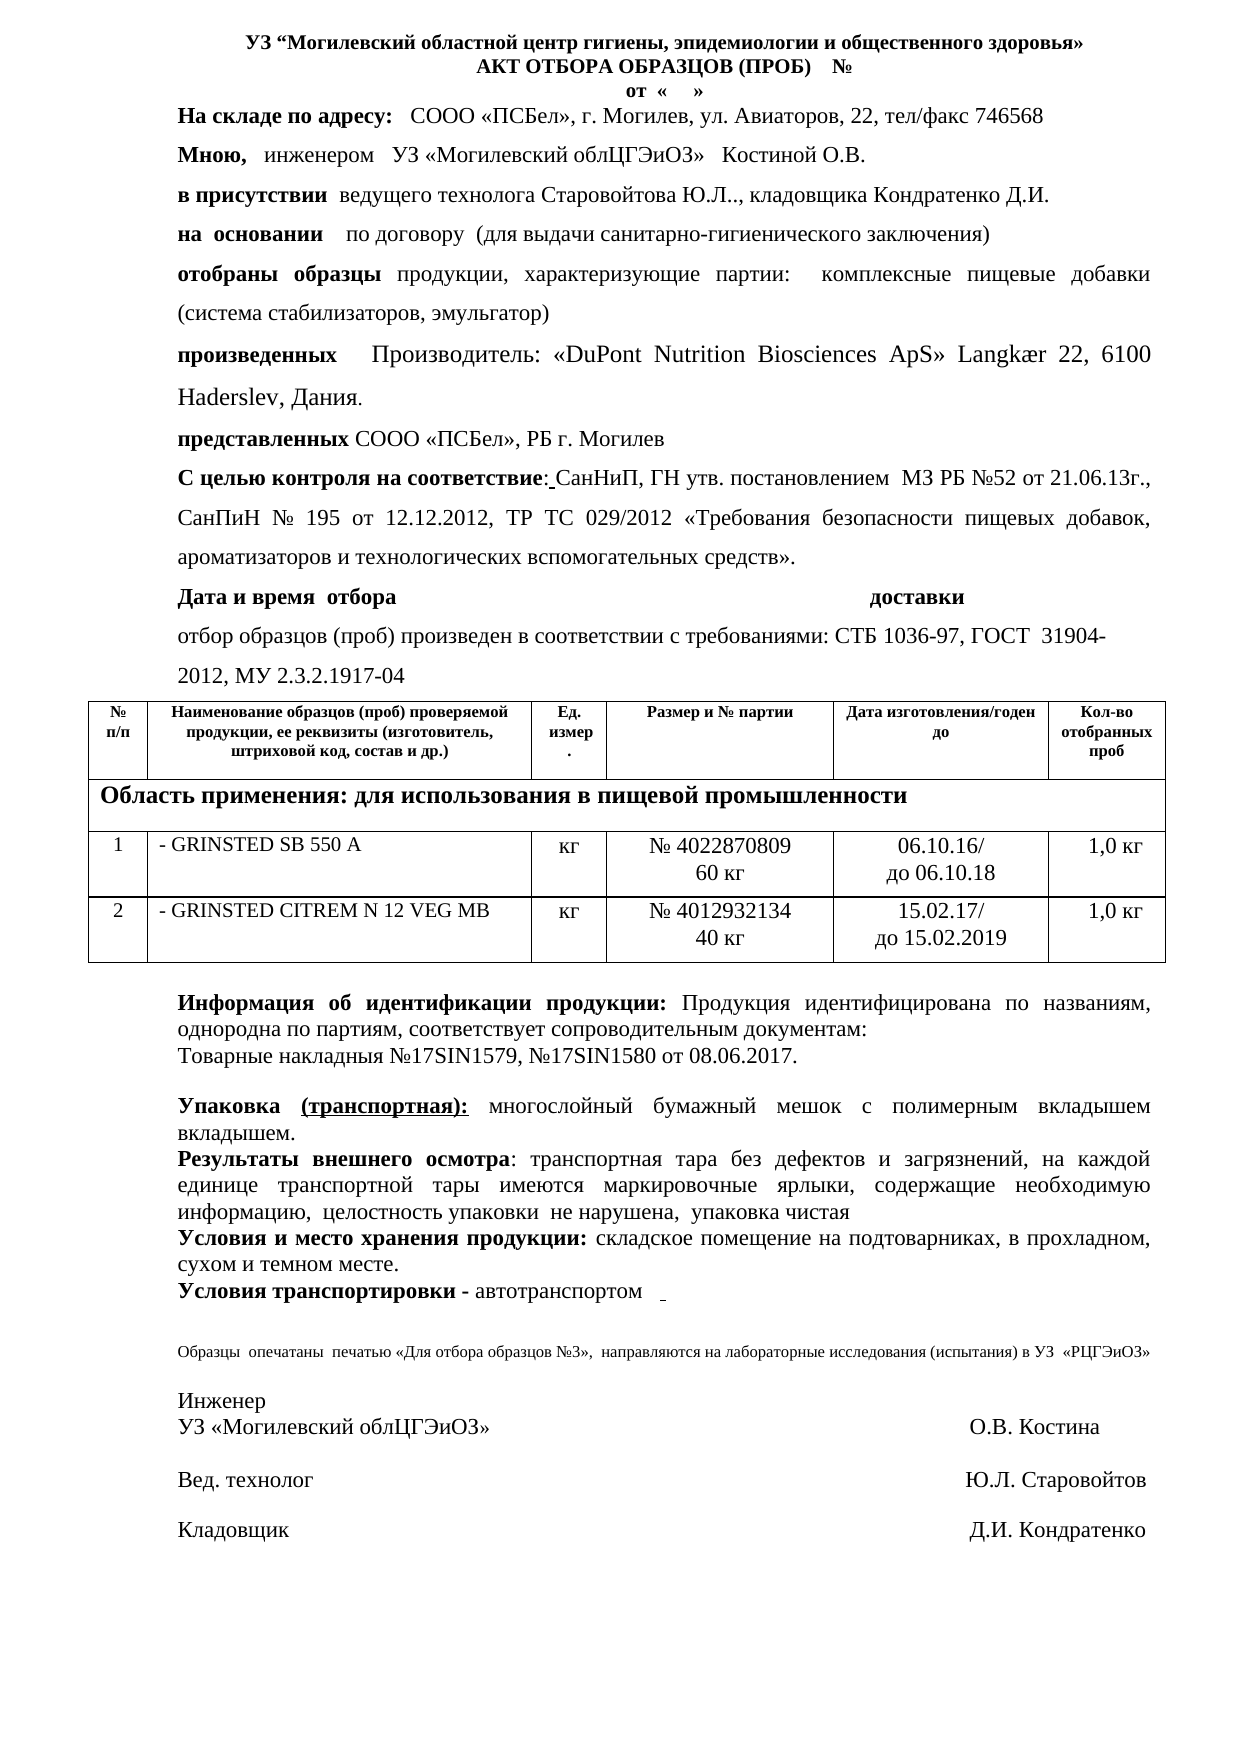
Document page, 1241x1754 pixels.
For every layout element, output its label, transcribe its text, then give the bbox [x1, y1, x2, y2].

table_cell 1 [89, 832, 147, 896]
table_cell 2,1,0 кг кг [1049, 898, 1165, 962]
text АКТ ОТБОРА ОБРАЗЦОВ (ПРОБ) № [177, 54, 1152, 78]
table_header Наименование образцов (проб) проверяемой продукции, ее реквизиты (изготовитель, штриховой код, состав и др.) [148, 702, 531, 779]
table_cell - GRINSTED SB 550 A [148, 832, 531, 896]
table_header Размер и № партии [607, 702, 833, 779]
text Инженер [177, 1387, 1152, 1413]
text С целью контроля на соответствие: СанНиП, ГН утв. постановлением МЗ РБ №52 от 21.06.13г., СанПиН № 195 от 12.12.2012, ТР ТС 029/2012 «Требования безопасности пищевых добавок, ароматизаторов и технологических вспомогательных средств». [177, 464, 1152, 570]
text Мною, инженером УЗ «Могилевский облЦГЭиОЗ» Костиной О.В. [177, 141, 1152, 168]
table_cell - GRINSTED СITREM N 12 VEG MB [148, 898, 531, 962]
text Условия и место хранения продукции: складское помещение на подтоварниках, в прохладном, сухом и темном месте. [177, 1224, 1152, 1277]
table_cell № 4022870809 60 кг [607, 832, 833, 896]
text Образцы опечатаны печатью «Для отбора образцов №3», направляются на лабораторные исследования (испытания) в УЗ «РЦГЭиОЗ» [177, 1341, 1152, 1361]
text УЗ «Могилевский облЦГЭиОЗ» О.В. Костина [177, 1413, 1152, 1440]
text Условия транспортировки - автотранспортом [177, 1277, 1152, 1303]
text отобраны образцы продукции, характеризующие партии: комплексные пищевые добавки (система стабилизаторов, эмульгатор) [177, 260, 1152, 326]
table_cell 2 [89, 898, 147, 962]
table_cell 06.10.16/ до 06.10.18 [834, 832, 1048, 896]
text отбор образцов (проб) произведен в соответствии с требованиями: СТБ 1036-97, ГОСТ 31904-2012, МУ 2.3.2.1917-04 [177, 622, 1152, 688]
text Вед. технолог Ю.Л. Старовойтов [177, 1466, 1152, 1492]
table_cell кг [532, 898, 606, 962]
text представленных СООО «ПСБел», РБ г. Могилев [177, 425, 1152, 451]
table_header Дата изготовления/годен до [834, 702, 1048, 779]
table_header Ед. измер. [532, 702, 606, 779]
text на основании по договору (для выдачи санитарно-гигиенического заключения) [177, 220, 1152, 247]
table_cell 15.02.17/ до 15.02.2019 [834, 898, 1048, 962]
text На складе по адресу: СООО «ПСБел», г. Могилев, ул. Авиаторов, 22, тел/факс 746568 [177, 102, 1152, 128]
text в присутствии ведущего технолога Старовойтова Ю.Л.., кладовщика Кондратенко Д.И. [177, 181, 1152, 207]
text Результаты внешнего осмотра: транспортная тара без дефектов и загрязнений, на каждой единице транспортной тары имеются маркировочные ярлыки, содержащие необходимую информацию, целостность упаковки не нарушена, упаковка чистая [177, 1145, 1152, 1224]
table_cell Область применения: для использования в пищевой промышленности [89, 780, 1165, 831]
text от « » [177, 78, 1152, 102]
text Дата и время отбора 04.05.2016 г 14.30 доставки [177, 583, 1152, 609]
table_cell кг [532, 832, 606, 896]
table_header № п/п [89, 702, 147, 779]
text УЗ “Могилевский областной центр гигиены, эпидемиологии и общественного здоровья» [177, 29, 1152, 54]
table_cell 2,1,0 кг кг [1049, 832, 1165, 896]
text Упаковка (транспортная): многослойный бумажный мешок с полимерным вкладышем вкладышем. [177, 1092, 1152, 1145]
text произведенных Производитель: «DuPont Nutrition Biosciences ApS» Langkær 22, 6100 Haderslev, Дания. [177, 339, 1152, 411]
table_header Кол-во отобранных проб [1049, 702, 1165, 779]
table_cell № 4012932134 40 кг [607, 898, 833, 962]
text Информация об идентификации продукции: Продукция идентифицирована по названиям, однороднa по партиям, соответствует сопроводительным документам: [177, 989, 1152, 1042]
text Кладовщик Д.И. Кондратенко [177, 1516, 1152, 1543]
text Товарные накладныя №17SIN1579, №17SIN1580 от 08.06.2017. [177, 1042, 1152, 1068]
